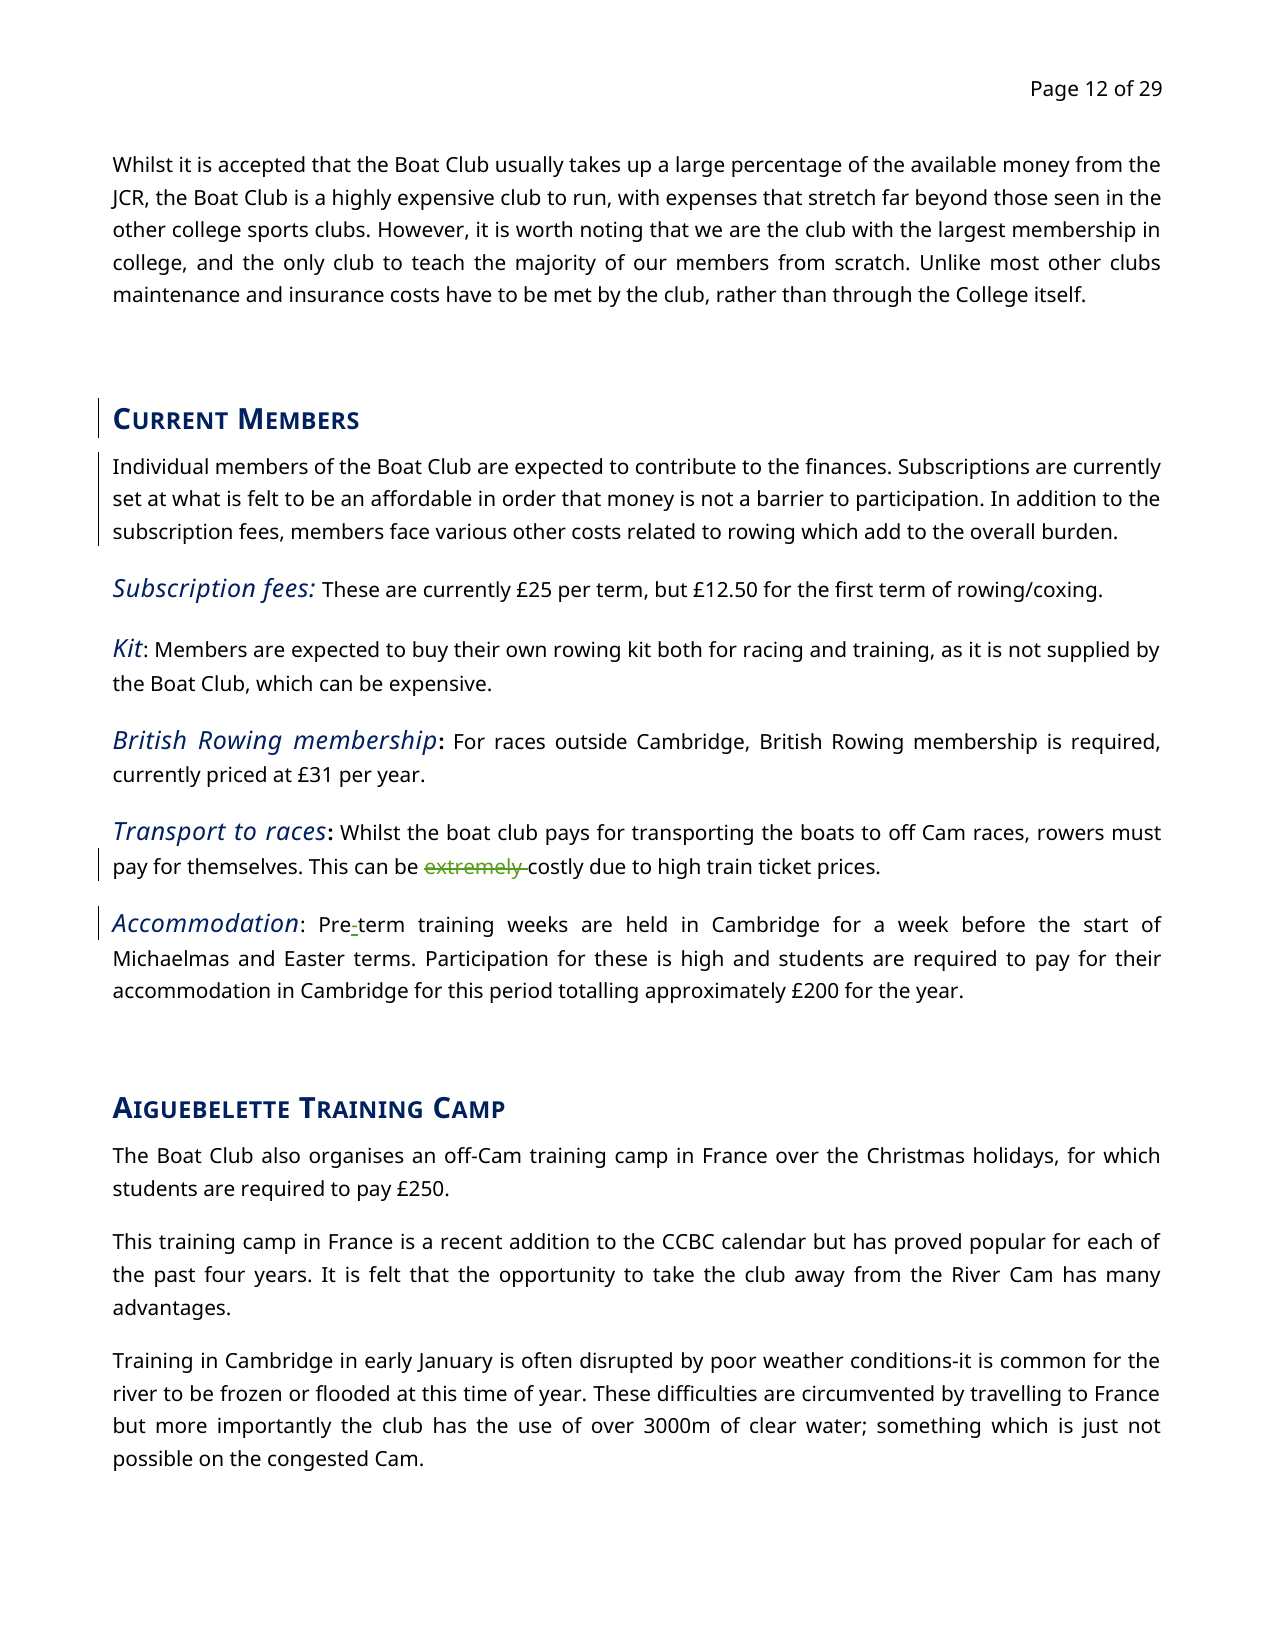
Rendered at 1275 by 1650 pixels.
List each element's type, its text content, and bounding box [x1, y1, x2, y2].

text Subscription fees: These are currently £25 per term, but £12.50 for the first term of rowing/coxing. [112, 571, 1162, 605]
subtitle Current Members [112, 398, 1162, 438]
text This training camp in France is a recent addition to the CCBC calendar but has proved popular for each of the past four years. It is felt that the opportunity to take the club away from the River Cam has many advantages. [112, 1227, 1162, 1321]
text Training in Cambridge in early January is often disrupted by poor weather conditions-it is common for the river to be frozen or flooded at this time of year. These difficulties are circumvented by travelling to France but more importantly the club has the use of over 3000m of clear water; something which is just not possible on the congested Cam. [112, 1346, 1162, 1472]
text Accommodation: Preterm training weeks are held in Cambridge for a week before the start of Michaelmas and Easter terms. Participation for these is high and students are required to pay for their accommodation in Cambridge for this period totalling approximately £200 for the year. [112, 906, 1162, 1005]
text The Boat Club also organises an off-Cam training camp in France over the Christmas holidays, for which students are required to pay £250. [112, 1141, 1162, 1202]
text Individual members of the Boat Club are expected to contribute to the finances. Subscriptions are currently set at what is felt to be an affordable in order that money is not a barrier to participation. In addition to the subscription fees, members face various other costs related to rowing which add to the overall burden. [112, 452, 1162, 546]
text Transport to races: Whilst the boat club pays for transporting the boats to off Cam races, rowers must pay for themselves. This can be costly due to high train ticket prices. [112, 814, 1162, 881]
text British Rowing membership: For races outside Cambridge, British Rowing membership is required, currently priced at £31 per year. [112, 722, 1162, 789]
text Whilst it is accepted that the Boat Club usually takes up a large percentage of the available money from the JCR, the Boat Club is a highly expensive club to run, with expenses that stretch far beyond those seen in the other college sports clubs. However, it is worth noting that we are the club with the largest membership in college, and the only club to teach the majority of our members from scratch. Unlike most other clubs maintenance and insurance costs have to be met by the club, rather than through the College itself. [112, 150, 1162, 309]
subtitle Aiguebelette Training Camp [112, 1087, 1162, 1127]
text Kit: Members are expected to buy their own rowing kit both for racing and training, as it is not supplied by the Boat Club, which can be expensive. [112, 631, 1162, 697]
